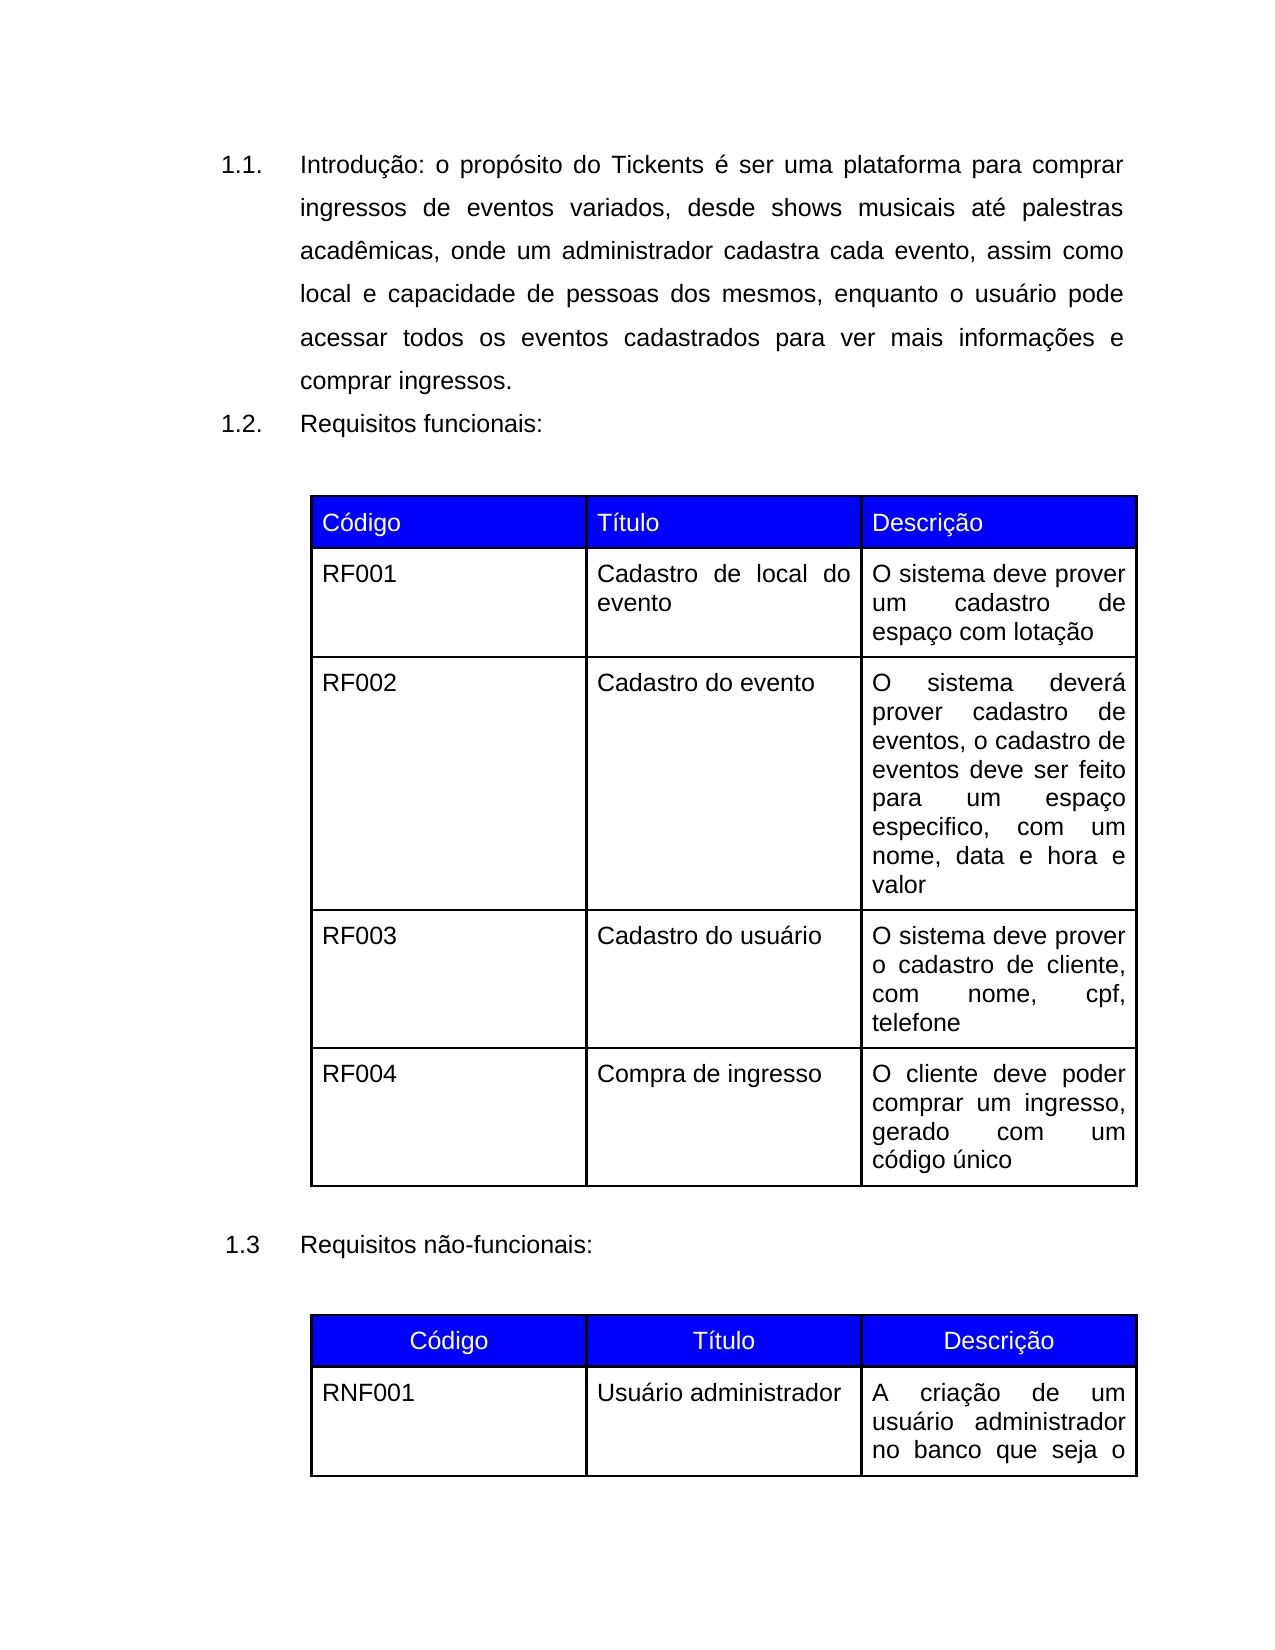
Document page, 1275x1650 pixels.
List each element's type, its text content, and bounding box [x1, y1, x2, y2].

table_cell RF004 [313, 1049, 585, 1184]
table_cell Cadastro do usuário [588, 911, 860, 1047]
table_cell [863, 1368, 1135, 1474]
list Requisitos funcionais: [262, 409, 1125, 437]
table_cell Cadastro de local do evento [588, 549, 860, 656]
table_header Código [313, 1316, 585, 1365]
table_cell O sistema deve prover o cadastro de cliente, com nome, cpf, telefone [863, 911, 1135, 1047]
table_cell O sistema deverá prover cadastro de eventos, o cadastro de eventos deve ser feito para um espaço especifico, com um nome, data e hora e valor [863, 658, 1135, 909]
table_header Código [313, 497, 585, 547]
table_cell Cadastro do evento [588, 658, 860, 909]
table_header Título [588, 1316, 860, 1365]
table_cell Compra de ingresso [588, 1049, 860, 1184]
text 1.3 Requisitos não-funcionais: [150, 1230, 1125, 1258]
table_cell O cliente deve poder comprar um ingresso, gerado com um código único [863, 1049, 1135, 1184]
table_cell O sistema deve prover um cadastro de espaço com lotação [863, 549, 1135, 656]
table_header Descrição [863, 1316, 1135, 1365]
list Introdução: o propósito do Tickents é ser uma plataforma para comprar ingressos de eventos variados, desde shows musicais até palestras acadêmicas, onde um administrador cadastra cada evento, assim como local e capacidade de pessoas dos mesmos, enquanto o usuário pode acessar todos os eventos cadastrados para ver mais informações e comprar ingressos. [262, 150, 1125, 394]
table_cell RF001 [313, 549, 585, 656]
table_header Descrição [863, 497, 1135, 547]
table_cell RF003 [313, 911, 585, 1047]
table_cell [588, 1368, 860, 1474]
table_header Título [588, 497, 860, 547]
table_cell RF002 [313, 658, 585, 909]
table_cell RNF001 [313, 1368, 585, 1474]
